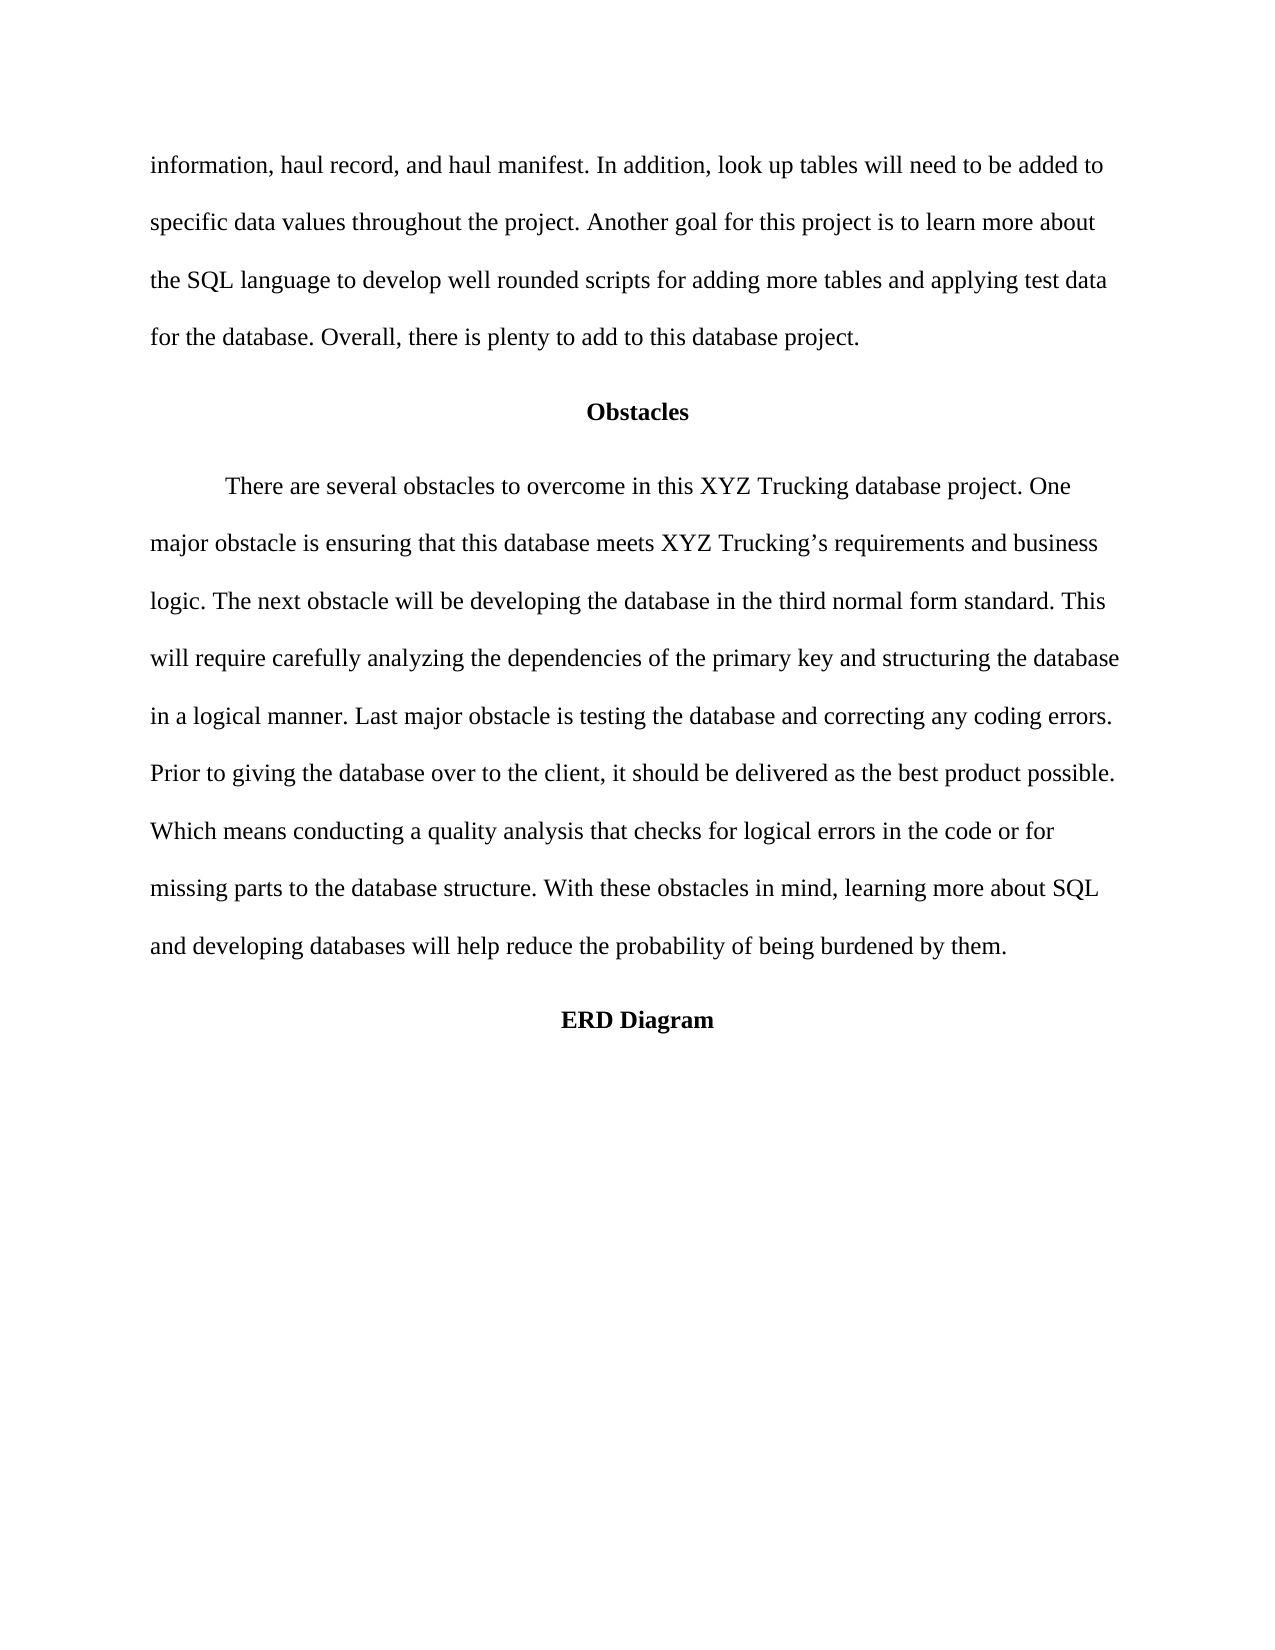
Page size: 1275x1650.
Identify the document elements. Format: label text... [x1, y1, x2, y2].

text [150, 150, 1125, 351]
text There are several obstacles to overcome in this XYZ Trucking database project. One major obstacle is ensuring that this database meets XYZ Trucking’s requirements and business logic. The next obstacle will be developing the database in the third normal form standard. This will require carefully analyzing the dependencies of the primary key and structuring the database in a logical manner. Last major obstacle is testing the database and correcting any coding errors. Prior to giving the database over to the client, it should be delivered as the best product possible. Which means conducting a quality analysis that checks for logical errors in the code or for missing parts to the database structure. With these obstacles in mind, learning more about SQL and developing databases will help reduce the probability of being burdened by them. [150, 471, 1125, 959]
text ERD Diagram [150, 1005, 1125, 1034]
text Obstacles [150, 397, 1125, 425]
